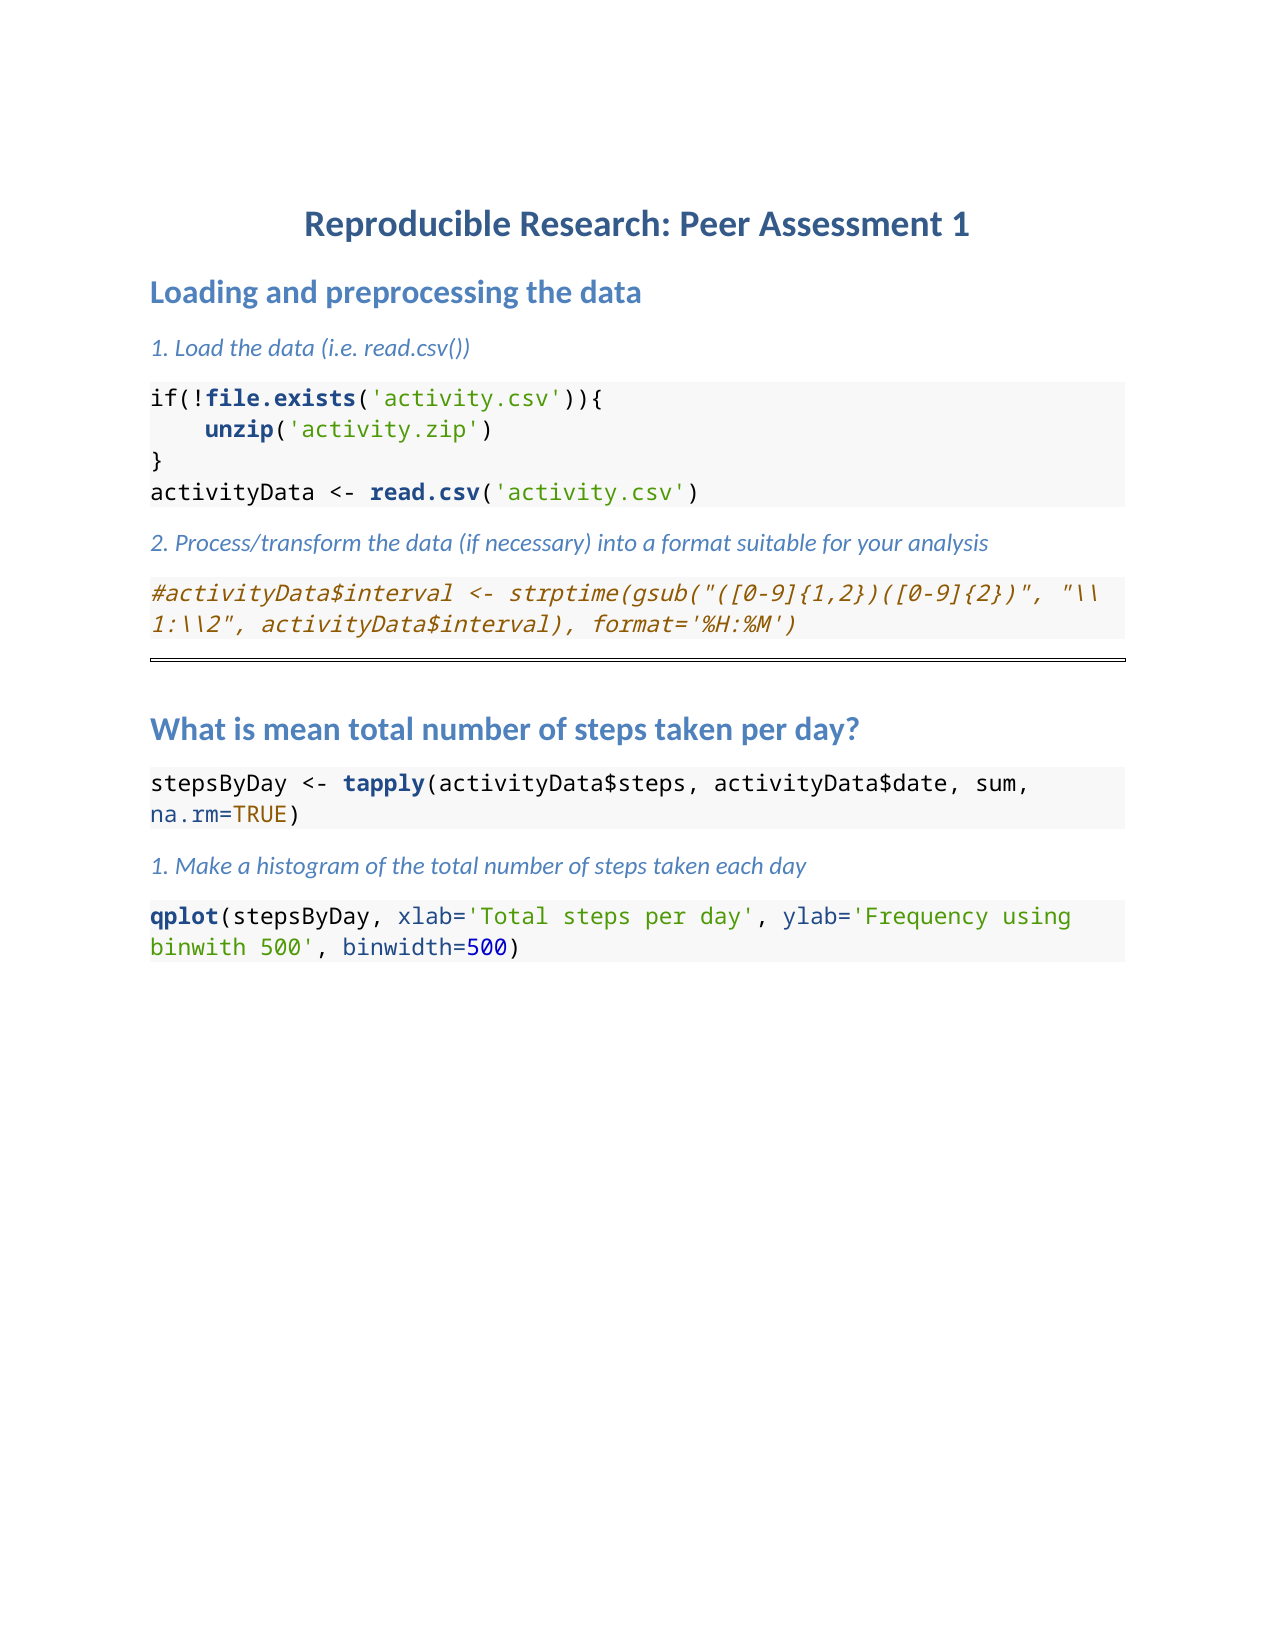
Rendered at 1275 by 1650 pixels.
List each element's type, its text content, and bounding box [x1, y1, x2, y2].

text stepsByDay <- tapply(activityData$steps, activityData$date, sum, na.rm=TRUE) [301, 767, 1125, 829]
text qplot(stepsByDay, xlab='Total steps per day', ylab='Frequency using binwith 500', binwidth=500) [521, 900, 1125, 962]
subtitle Loading and preprocessing the data [150, 271, 1125, 312]
subtitle 1. Load the data (i.e. read.csv()) [150, 332, 1125, 363]
title Reproducible Research: Peer Assessment 1 [150, 200, 1125, 246]
subtitle 1. Make a histogram of the total number of steps taken each day [150, 850, 1125, 881]
text #activityData$interval <- strptime(gsub("([0-9]{1,2})([0-9]{2})", "\\1:\\2", activityData$interval), format='%H:%M') [796, 577, 1125, 639]
text if(!file.exists('activity.csv')){ unzip('activity.zip') } activityData <- read.csv('activity.csv') [164, 382, 1125, 507]
subtitle What is mean total number of steps taken per day? [150, 708, 1125, 748]
subtitle 2. Process/transform the data (if necessary) into a format suitable for your analysis [150, 527, 1125, 558]
